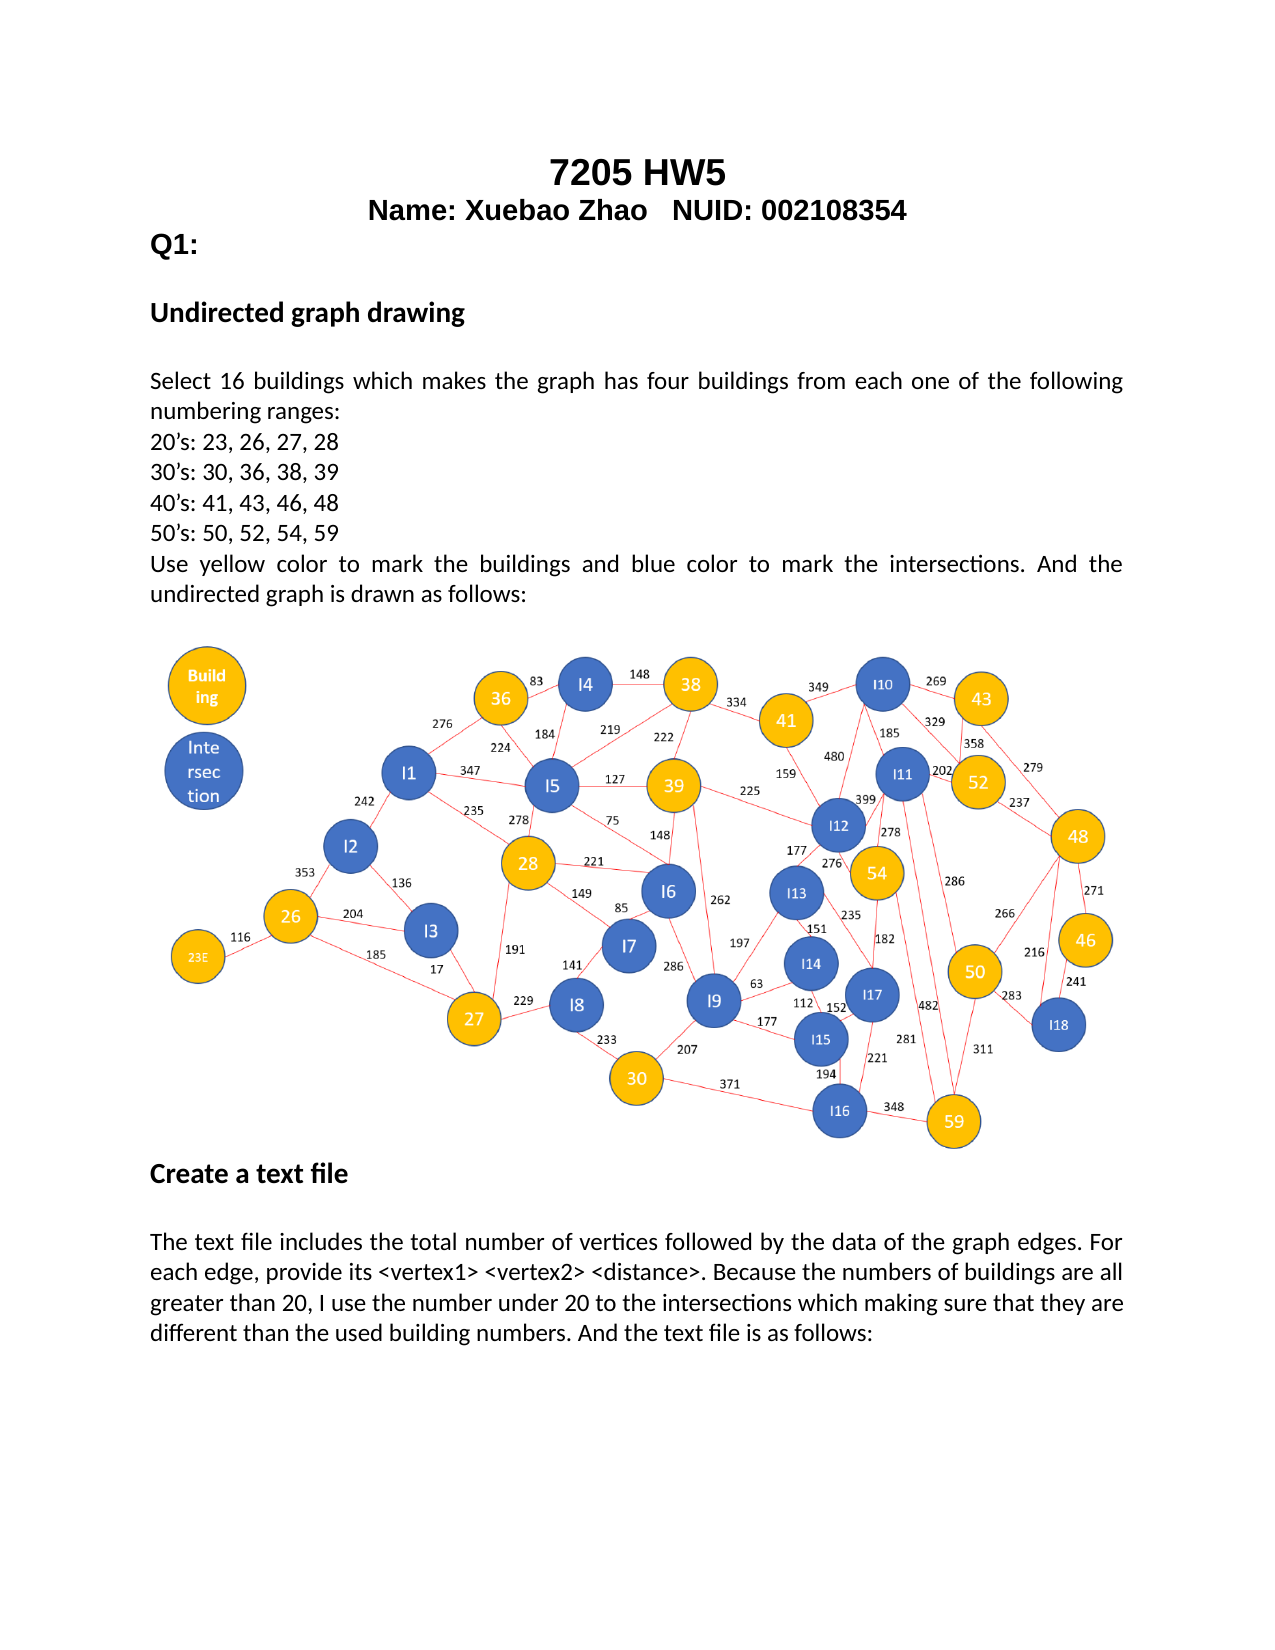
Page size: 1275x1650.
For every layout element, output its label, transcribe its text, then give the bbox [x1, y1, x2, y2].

text Use yellow color to mark the buildings and blue color to mark the intersections. And the undirected graph is drawn as follows: [150, 548, 1125, 609]
text Create a text file [150, 1155, 1125, 1190]
text 30’s: 30, 36, 38, 39 [150, 457, 1125, 487]
text Undirected graph drawing [150, 294, 1125, 329]
text 20’s: 23, 26, 27, 28 [150, 426, 1125, 457]
text 50’s: 50, 52, 54, 59 [150, 518, 1125, 548]
text Name: Xuebao Zhao NUID: 002108354 [150, 193, 1125, 227]
text 40’s: 41, 43, 46, 48 [150, 487, 1125, 518]
picture [150, 635, 1125, 1155]
text The text file includes the total number of vertices followed by the data of the graph edges. For each edge, provide its <vertex1> <vertex2> <distance>. Because the numbers of buildings are all greater than 20, I use the number under 20 to the intersections which making sure that they are different than the used building numbers. And the text file is as follows: [150, 1226, 1125, 1348]
text Q1: [150, 227, 1125, 260]
text Select 16 buildings which makes the graph has four buildings from each one of the following numbering ranges: [150, 365, 1125, 426]
text 7205 HW5 [150, 150, 1125, 193]
